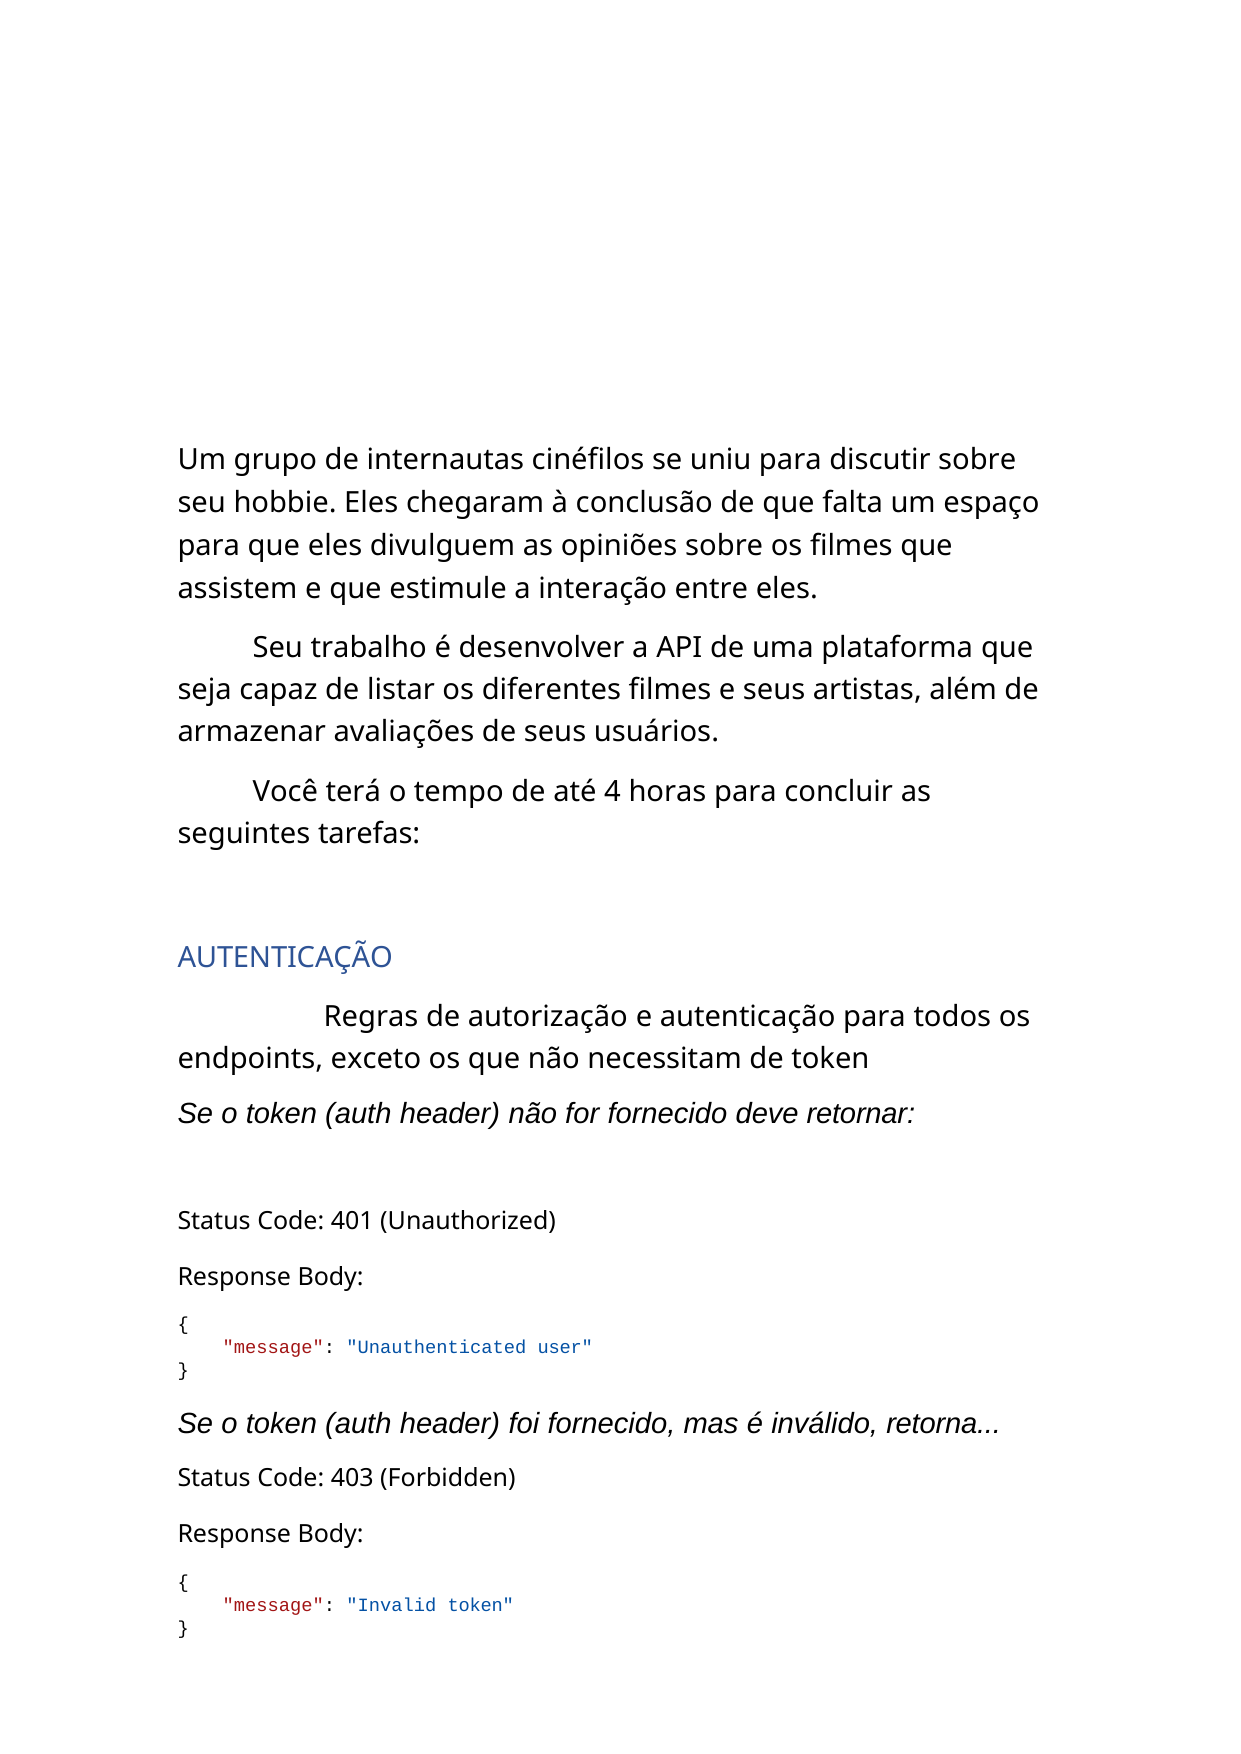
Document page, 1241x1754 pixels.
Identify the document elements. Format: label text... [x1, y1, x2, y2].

text Você terá o tempo de até 4 horas para concluir as seguintes tarefas: [177, 770, 1063, 852]
text Seu trabalho é desenvolver a API de uma plataforma que seja capaz de listar os diferentes filmes e seus artistas, além de armazenar avaliações de seus usuários. [177, 626, 1063, 750]
text { [177, 1573, 1080, 1594]
text } [177, 1618, 1080, 1640]
text Status Code: 401 (Unauthorized) Response Body: [177, 1202, 589, 1293]
text } [177, 1361, 1080, 1382]
text Um grupo de internautas cinéfilos se uniu para discutir sobre seu hobbie. Eles chegaram à conclusão de que falta um espaço para que eles divulguem as opiniões sobre os filmes que assistem e que estimule a interação entre eles. [177, 438, 1063, 607]
text AUTENTICAÇÃO [177, 936, 1080, 976]
text "message": "Invalid token" [222, 1596, 1080, 1617]
text Status Code: 403 (Forbidden) Response Body: [177, 1459, 589, 1549]
text "message": "Unauthenticated user" [222, 1338, 1080, 1359]
text Regras de autorização e autenticação para todos os endpoints, exceto os que não necessitam de token [177, 995, 1063, 1077]
text Se o token (auth header) não for fornecido deve retornar: [177, 1097, 1080, 1130]
text Se o token (auth header) foi fornecido, mas é inválido, retorna... [177, 1406, 1080, 1440]
text { [177, 1315, 1080, 1336]
